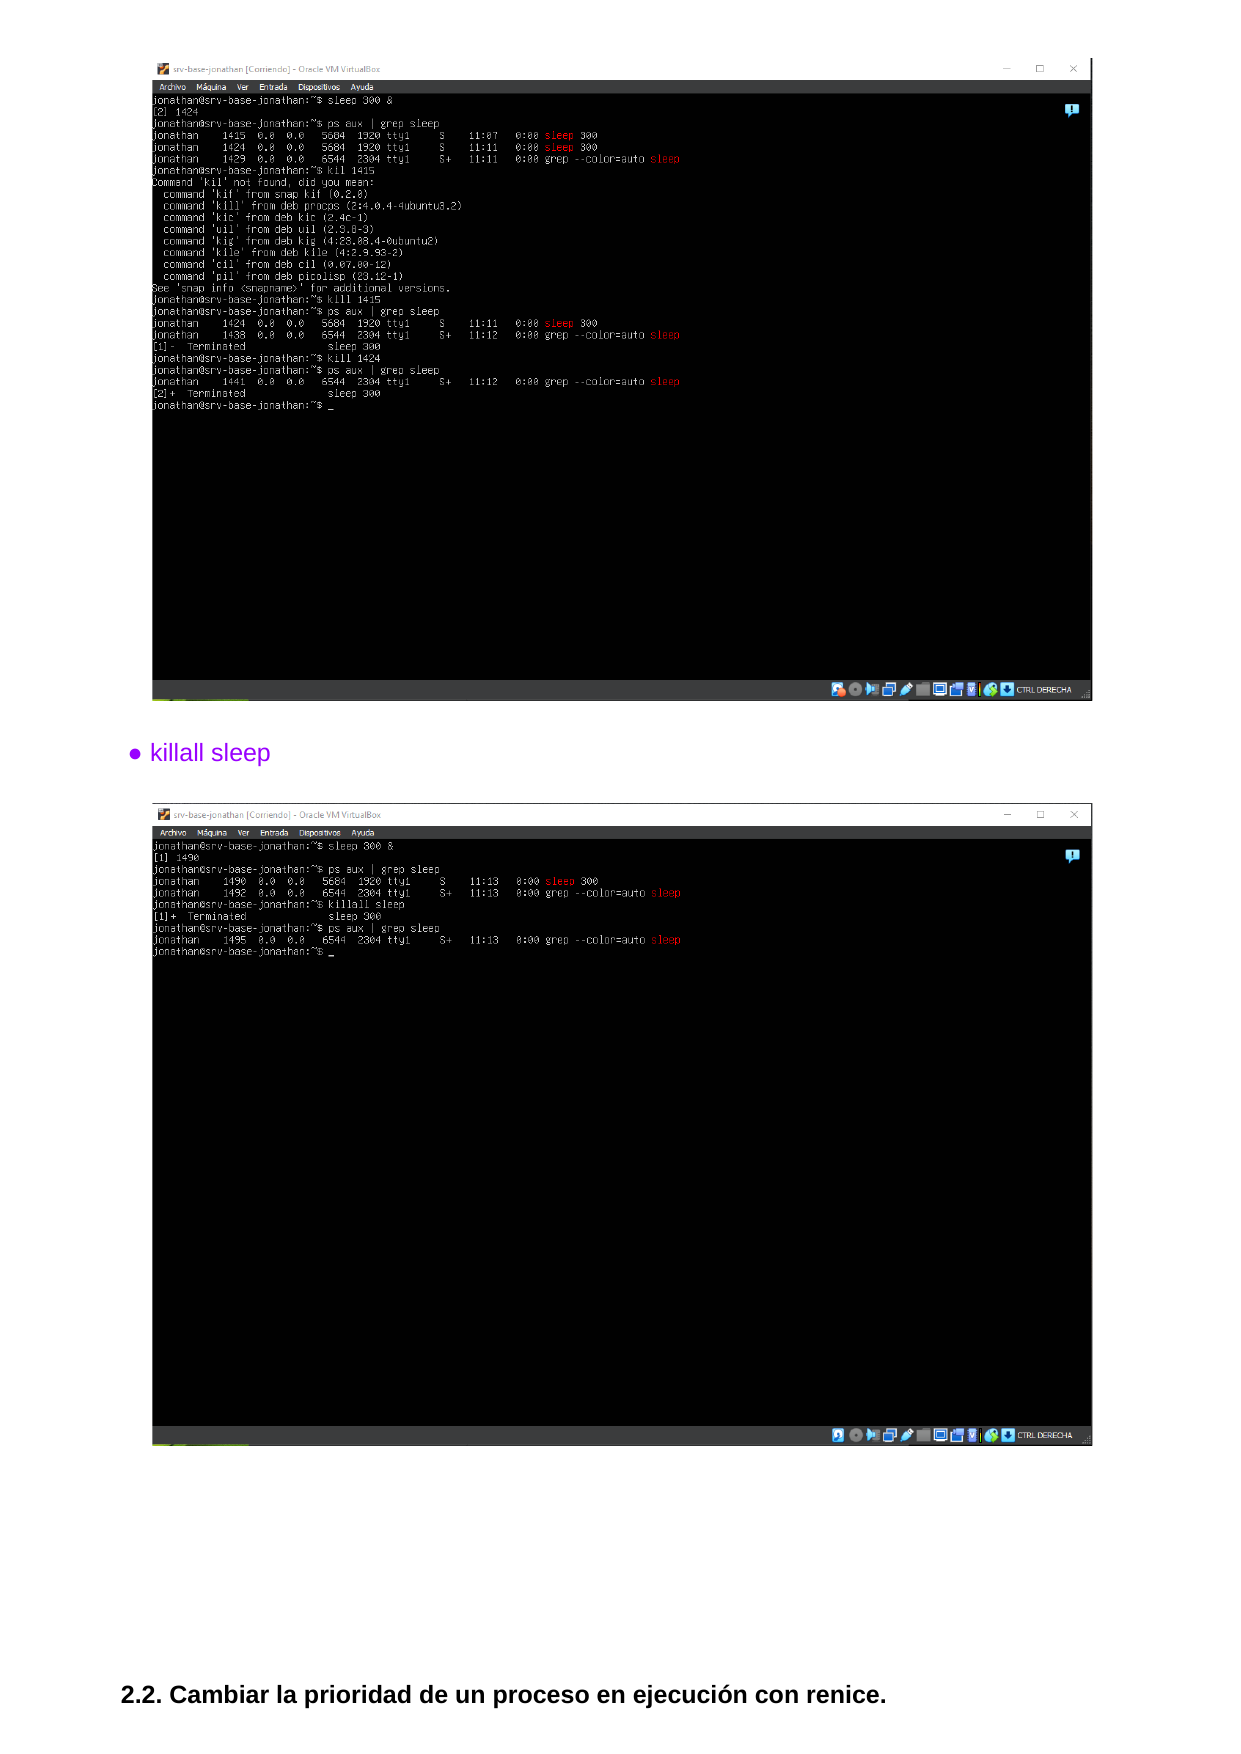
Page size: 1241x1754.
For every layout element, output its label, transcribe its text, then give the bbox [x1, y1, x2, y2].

picture [152, 58, 1093, 701]
list killall sleep [127, 737, 1153, 766]
picture [152, 803, 1093, 1446]
text 2.2. Cambiar la prioridad de un proceso en ejecución con renice. [121, 1680, 1153, 1709]
